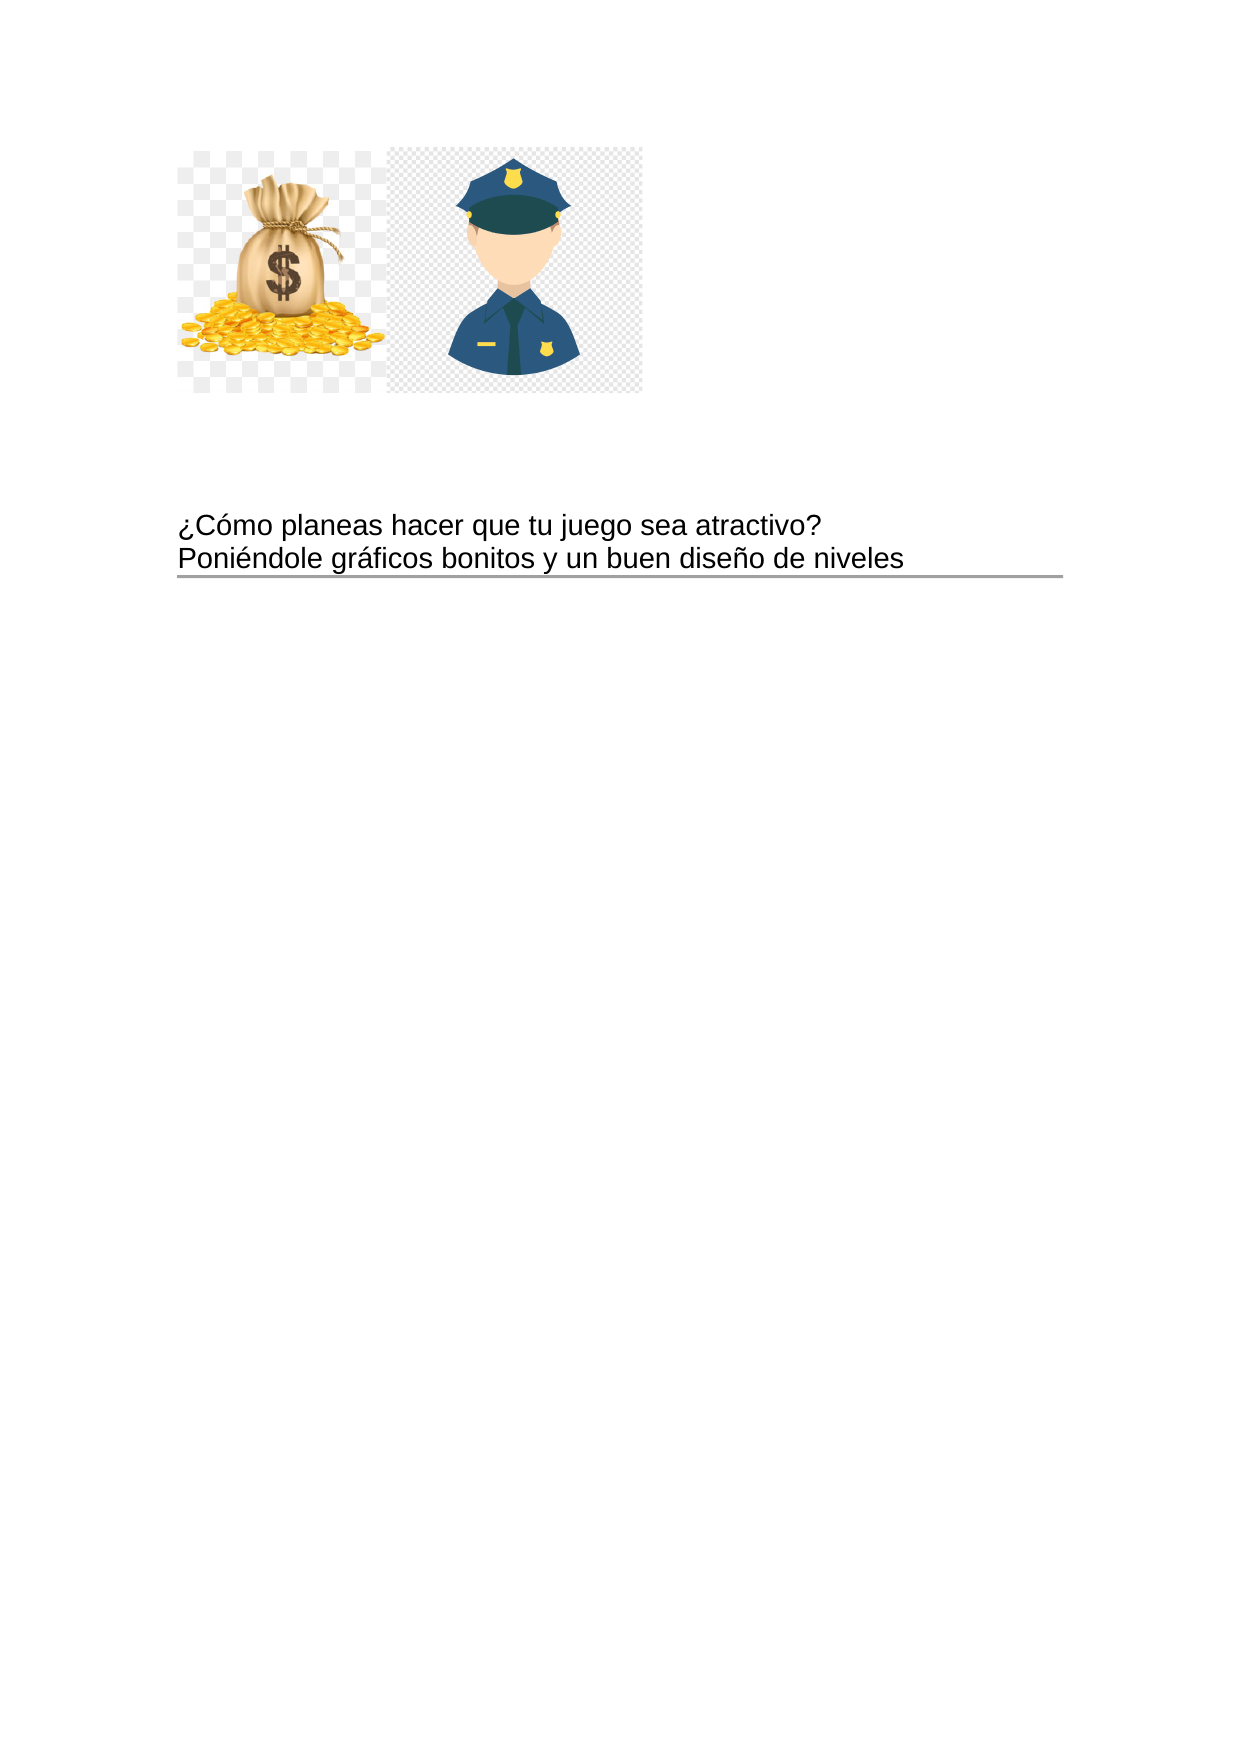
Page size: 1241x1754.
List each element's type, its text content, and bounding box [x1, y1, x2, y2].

text Poniéndole gráficos bonitos y un buen diseño de niveles [177, 541, 1063, 575]
picture [177, 147, 643, 393]
text ¿Cómo planeas hacer que tu juego sea atractivo? [177, 508, 1063, 541]
